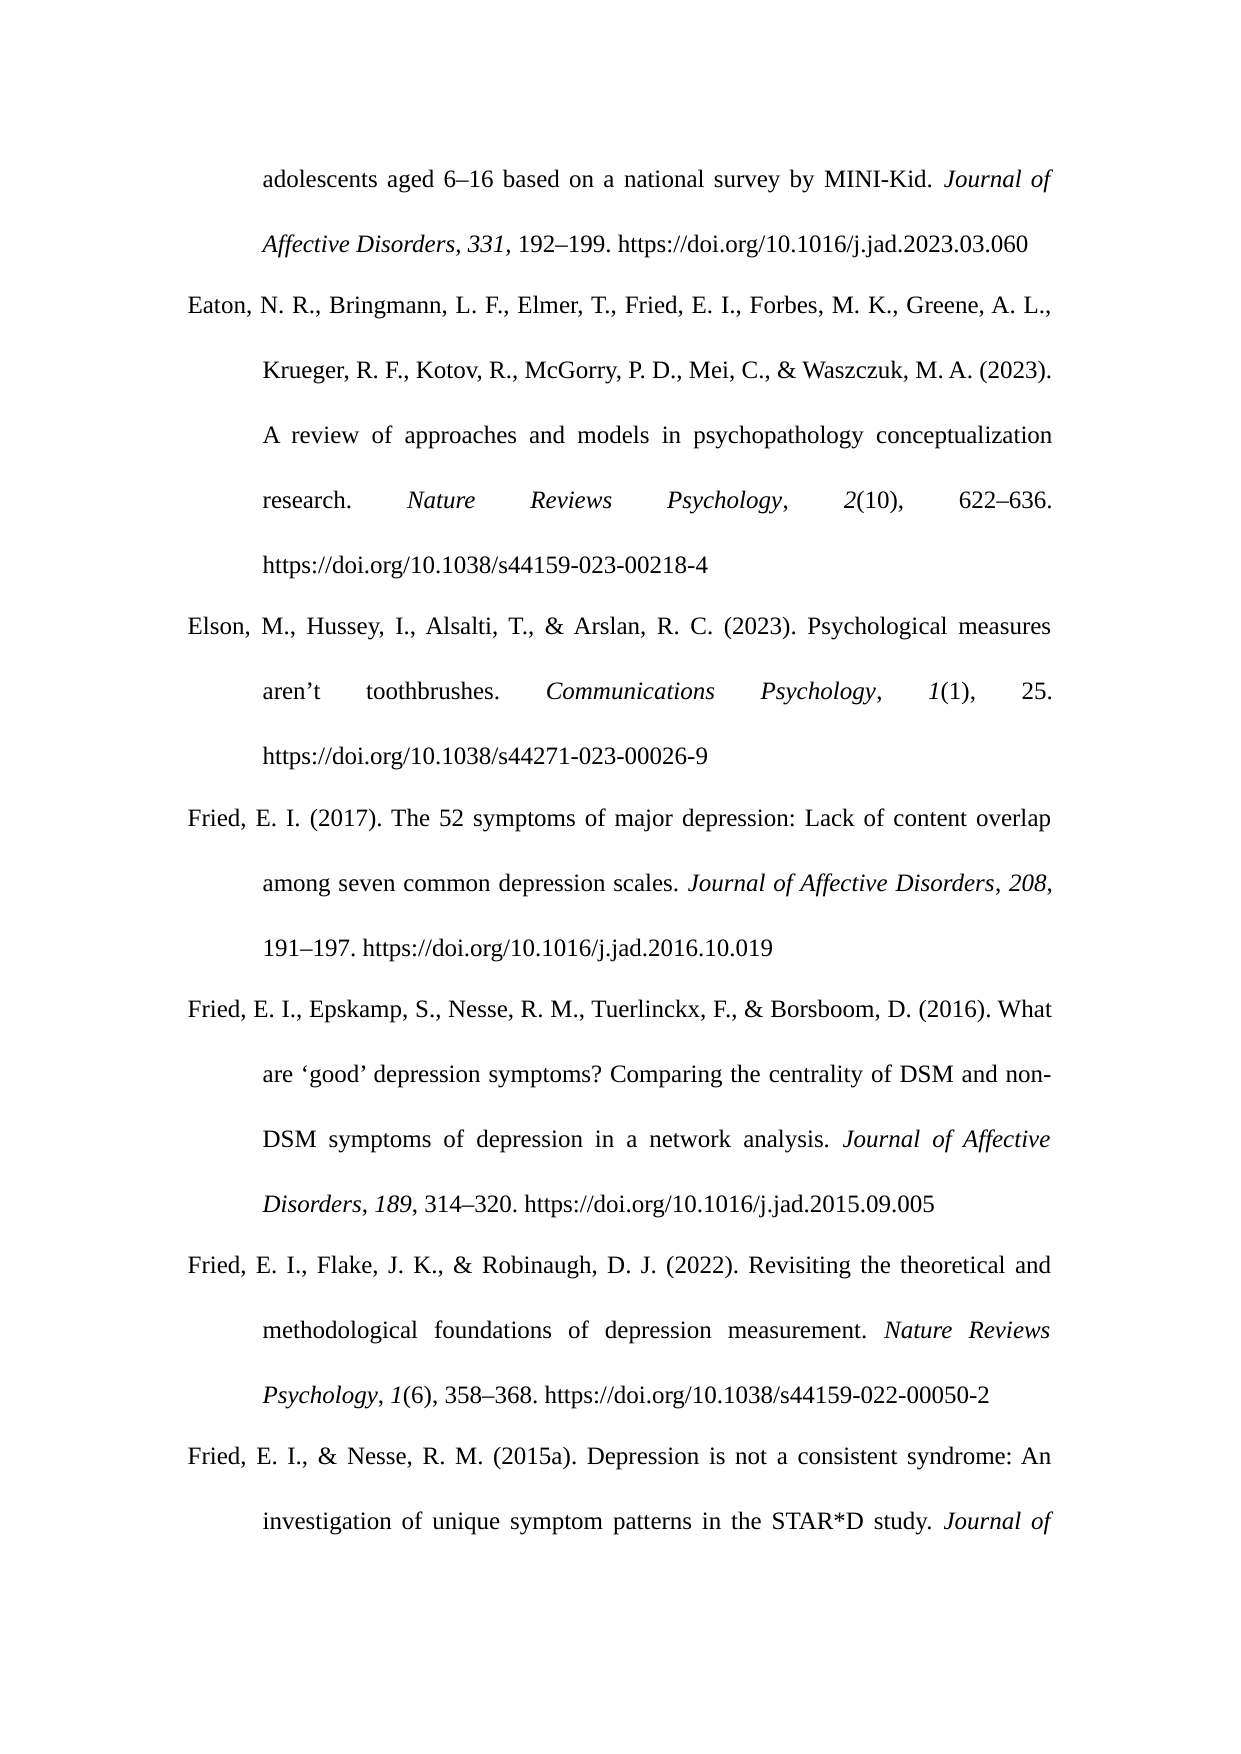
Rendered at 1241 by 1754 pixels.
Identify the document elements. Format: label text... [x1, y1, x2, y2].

text Elson, M., Hussey, I., Alsalti, T., & Arslan, R. C. (2023). Psychological measures aren’t toothbrushes. Communications Psychology, 1(1), 25. https://doi.org/10.1038/s44271-023-00026-9 [187, 609, 1053, 772]
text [187, 1439, 1053, 1537]
text Fried, E. I. (2017). The 52 symptoms of major depression: Lack of content overlap among seven common depression scales. Journal of Affective Disorders, 208, 191–197. https://doi.org/10.1016/j.jad.2016.10.019 [187, 801, 1053, 963]
text Fried, E. I., Flake, J. K., & Robinaugh, D. J. (2022). Revisiting the theoretical and methodological foundations of depression measurement. Nature Reviews Psychology, 1(6), 358–368. https://doi.org/10.1038/s44159-022-00050-2 [187, 1248, 1053, 1411]
text Fried, E. I., Epskamp, S., Nesse, R. M., Tuerlinckx, F., & Borsboom, D. (2016). What are ‘good’ depression symptoms? Comparing the centrality of DSM and non-DSM symptoms of depression in a network analysis. Journal of Affective Disorders, 189, 314–320. https://doi.org/10.1016/j.jad.2015.09.005 [187, 992, 1053, 1219]
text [187, 162, 1053, 259]
text Eaton, N. R., Bringmann, L. F., Elmer, T., Fried, E. I., Forbes, M. K., Greene, A. L., Krueger, R. F., Kotov, R., McGorry, P. D., Mei, C., & Waszczuk, M. A. (2023). A review of approaches and models in psychopathology conceptualization research. Nature Reviews Psychology, 2(10), 622–636. https://doi.org/10.1038/s44159-023-00218-4 [187, 288, 1053, 581]
